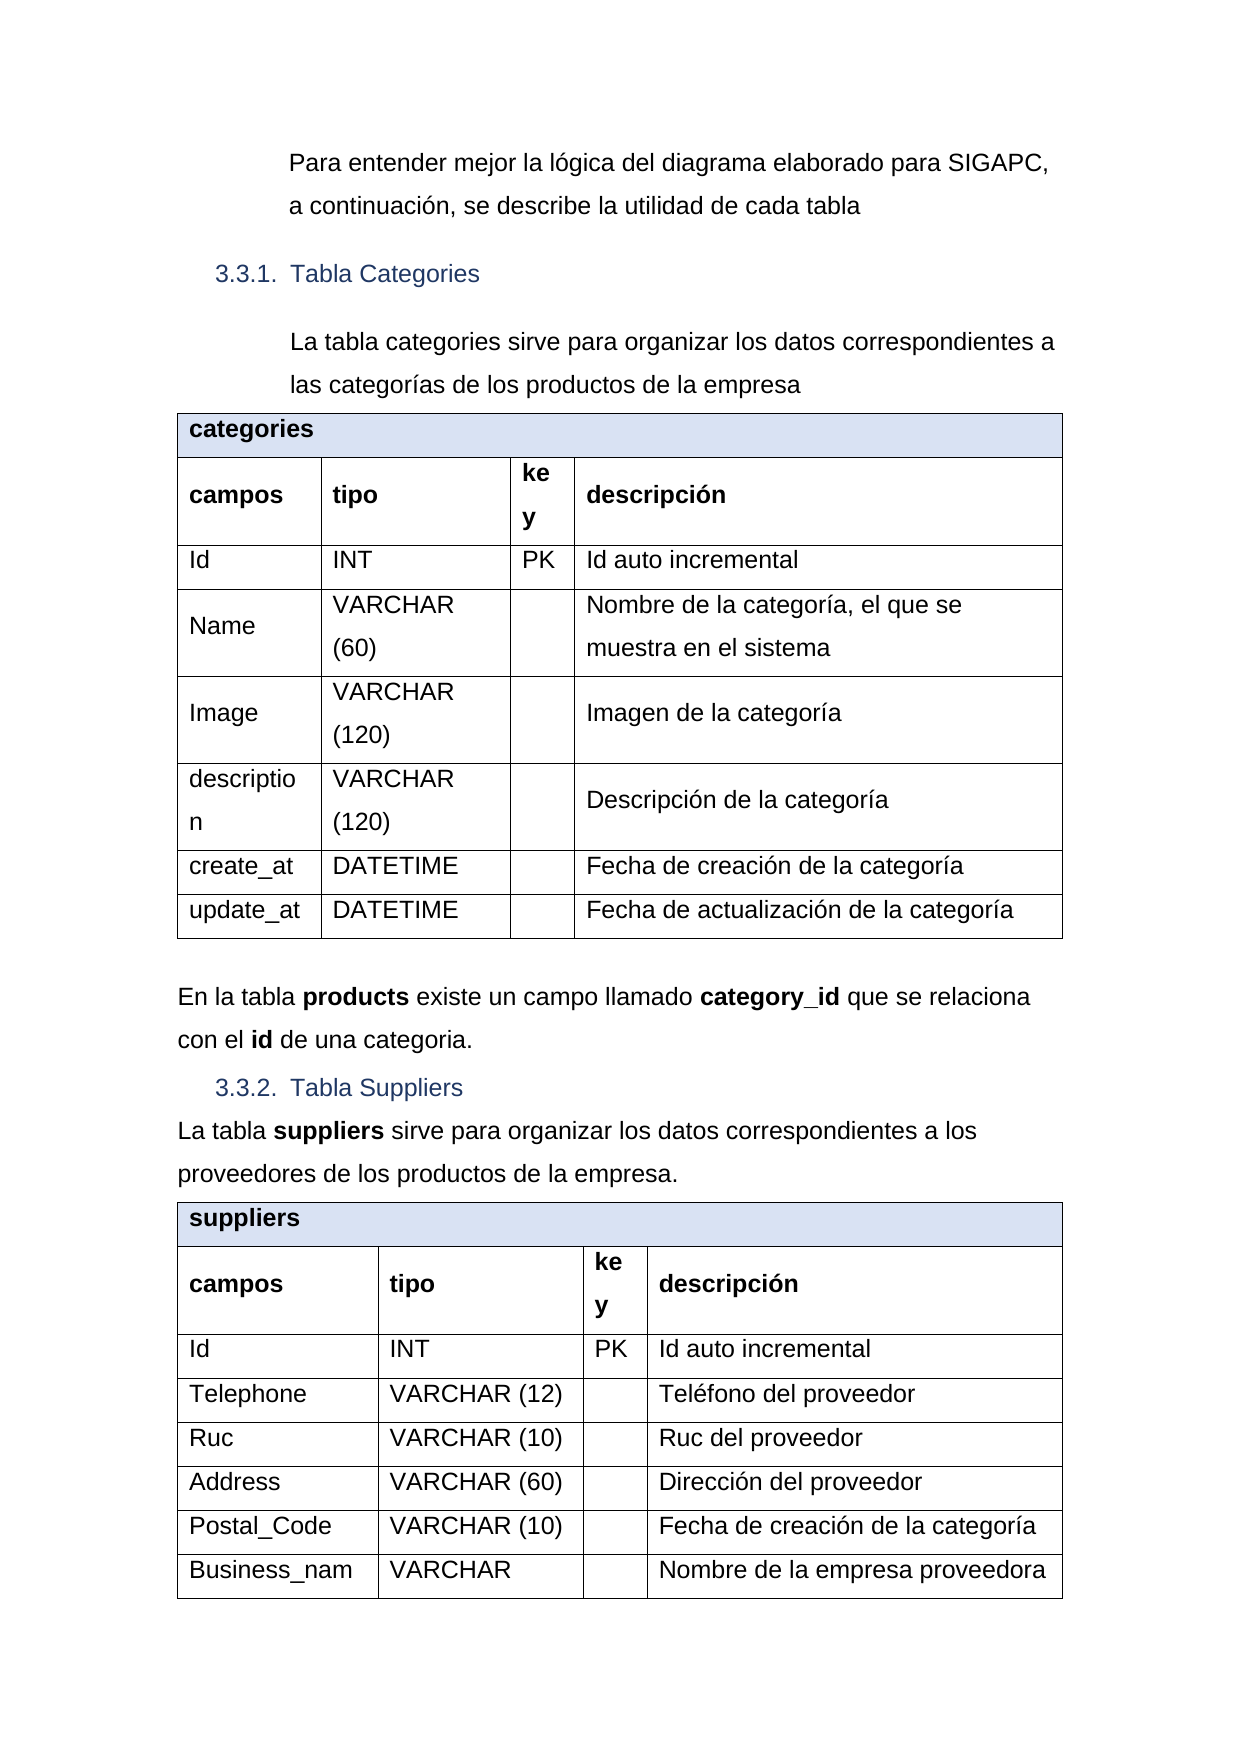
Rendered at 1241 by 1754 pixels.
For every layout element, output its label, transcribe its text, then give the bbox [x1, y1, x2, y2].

table_cell Id auto incremental [648, 1335, 1062, 1377]
subtitle Tabla Suppliers [215, 1073, 1063, 1102]
table_cell INT [379, 1335, 583, 1377]
text La tabla suppliers sirve para organizar los datos correspondientes a los proveedores de los productos de la empresa. [177, 1116, 1063, 1188]
table_cell Fecha de creación de la categoría [575, 851, 1062, 894]
table_cell Business_name [178, 1555, 378, 1598]
table_cell Postal_Code [178, 1511, 378, 1554]
table_cell DATETIME [322, 895, 510, 938]
table_header suppliers [178, 1203, 1062, 1246]
table_cell description [178, 764, 321, 850]
table_cell Fecha de actualización de la categoría [575, 895, 1062, 938]
table_cell [511, 590, 574, 676]
table_cell key [511, 458, 574, 544]
table_cell update_at [178, 895, 321, 938]
table_cell [584, 1511, 647, 1554]
table_cell campos [178, 458, 321, 544]
table_cell [511, 851, 574, 894]
table_cell [584, 1423, 647, 1466]
table_cell PK [584, 1335, 647, 1377]
table_cell VARCHAR (12) [379, 1379, 583, 1422]
table_cell Teléfono del proveedor [648, 1379, 1062, 1422]
table_cell DATETIME [322, 851, 510, 894]
table_cell Id [178, 1335, 378, 1377]
table_cell VARCHAR (60) [379, 1467, 583, 1510]
table_cell campos [178, 1247, 378, 1333]
table_cell descripción [575, 458, 1062, 544]
table_cell VARCHAR (10) [379, 1423, 583, 1466]
text La tabla categories sirve para organizar los datos correspondientes a las categorías de los productos de la empresa [290, 327, 1063, 399]
table_cell PK [511, 546, 574, 588]
table_cell [511, 895, 574, 938]
table_cell Image [178, 677, 321, 763]
table_cell Ruc [178, 1423, 378, 1466]
table_cell Ruc del proveedor [648, 1423, 1062, 1466]
table_cell tipo [379, 1247, 583, 1333]
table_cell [648, 1555, 1062, 1598]
table_cell VARCHAR (120) [322, 677, 510, 763]
table_cell Dirección del proveedor [648, 1467, 1062, 1510]
table_cell [511, 764, 574, 850]
table_cell INT [322, 546, 510, 588]
table_header categories [178, 414, 1062, 457]
table_cell Imagen de la categoría [575, 677, 1062, 763]
table_cell key [584, 1247, 647, 1333]
table_cell Name [178, 590, 321, 676]
table_cell Telephone [178, 1379, 378, 1422]
table_cell VARCHAR (120) [379, 1555, 583, 1598]
table_cell Descripción de la categoría [575, 764, 1062, 850]
table_cell VARCHAR (60) [322, 590, 510, 676]
table_cell Id auto incremental [575, 546, 1062, 588]
table_cell descripción [648, 1247, 1062, 1333]
text Para entender mejor la lógica del diagrama elaborado para SIGAPC, a continuación, se describe la utilidad de cada tabla [288, 148, 1063, 219]
table_cell VARCHAR (10) [379, 1511, 583, 1554]
subtitle Tabla Categories [215, 259, 1063, 288]
table_cell VARCHAR (120) [322, 764, 510, 850]
table_cell Id [178, 546, 321, 588]
table_cell Fecha de creación de la categoría [648, 1511, 1062, 1554]
table_cell tipo [322, 458, 510, 544]
table_cell create_at [178, 851, 321, 894]
table_cell Nombre de la categoría, el que se muestra en el sistema [575, 590, 1062, 676]
table_cell Address [178, 1467, 378, 1510]
table_cell [511, 677, 574, 763]
table_cell [584, 1379, 647, 1422]
table_cell [584, 1555, 647, 1598]
table_cell [584, 1467, 647, 1510]
text En la tabla products existe un campo llamado category_id que se relaciona con el id de una categoria. [177, 982, 1063, 1054]
